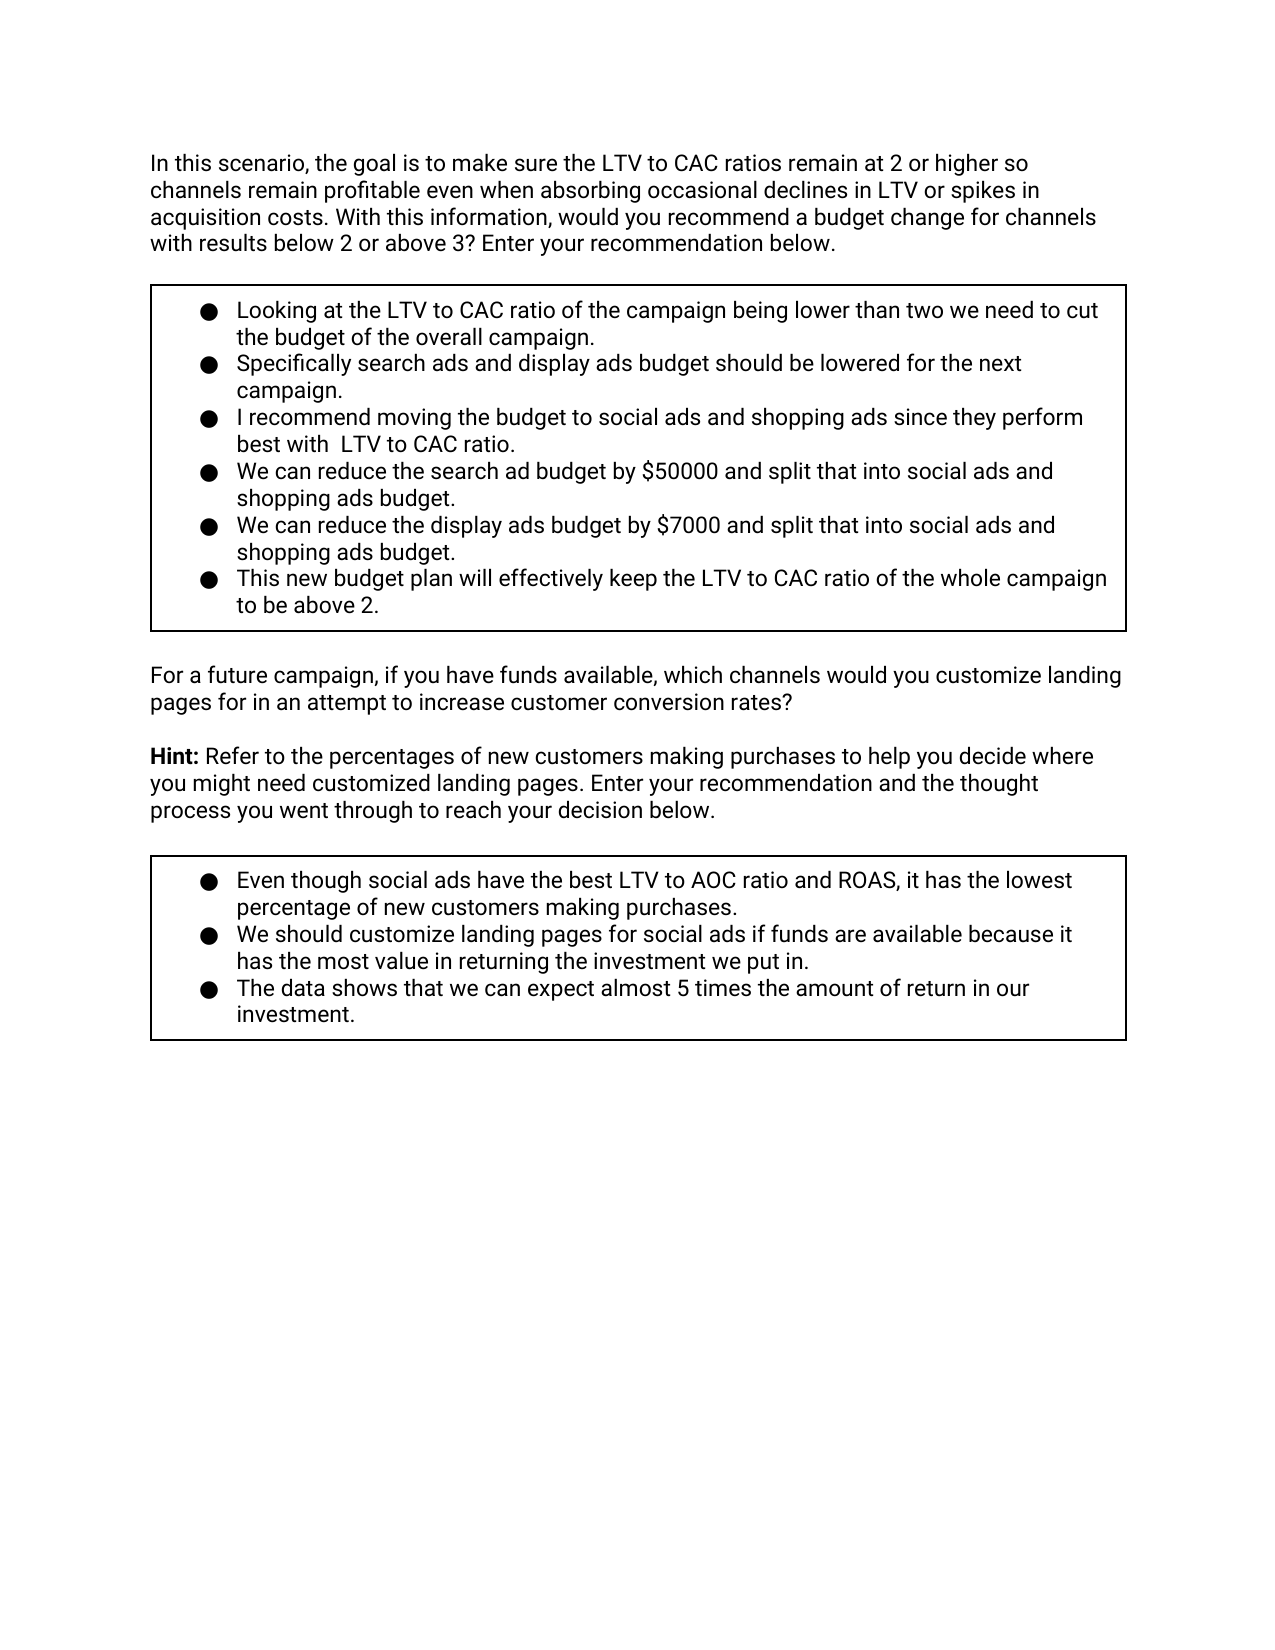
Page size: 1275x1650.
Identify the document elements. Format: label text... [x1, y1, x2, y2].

text Hint: Refer to the percentages of new customers making purchases to help you decide where you might need customized landing pages. Enter your recommendation and the thought process you went through to reach your decision below. [150, 743, 1125, 824]
text For a future campaign, if you have funds available, which channels would you customize landing pages for in an attempt to increase customer conversion rates? [150, 663, 1125, 716]
text In this scenario, the goal is to make sure the LTV to CAC ratios remain at 2 or higher so channels remain profitable even when absorbing occasional declines in LTV or spikes in acquisition costs. With this information, would you recommend a budget change for channels with results below 2 or above 3? Enter your recommendation below. [150, 150, 1125, 257]
table_header Looking at the LTV to CAC ratio of the campaign being lower than two we need to cut the budget of the overall campaign. Specifically search ads and display ads budget should be lowered for the next campaign. I recommend moving the budget to social ads and shopping ads since they perform best with LTV to CAC ratio. We can reduce the search ad budget by $50000 and split that into social ads and shopping ads budget. We can reduce the display ads budget by $7000 and split that into social ads and shopping ads budget. This new budget plan will effectively keep the LTV to CAC ratio of the whole campaign to be above 2. [152, 286, 1125, 630]
table_header Even though social ads have the best LTV to AOC ratio and ROAS, it has the lowest percentage of new customers making purchases. We should customize landing pages for social ads if funds are available because it has the most value in returning the investment we put in. The data shows that we can expect almost 5 times the amount of return in our investment. [152, 857, 1125, 1039]
